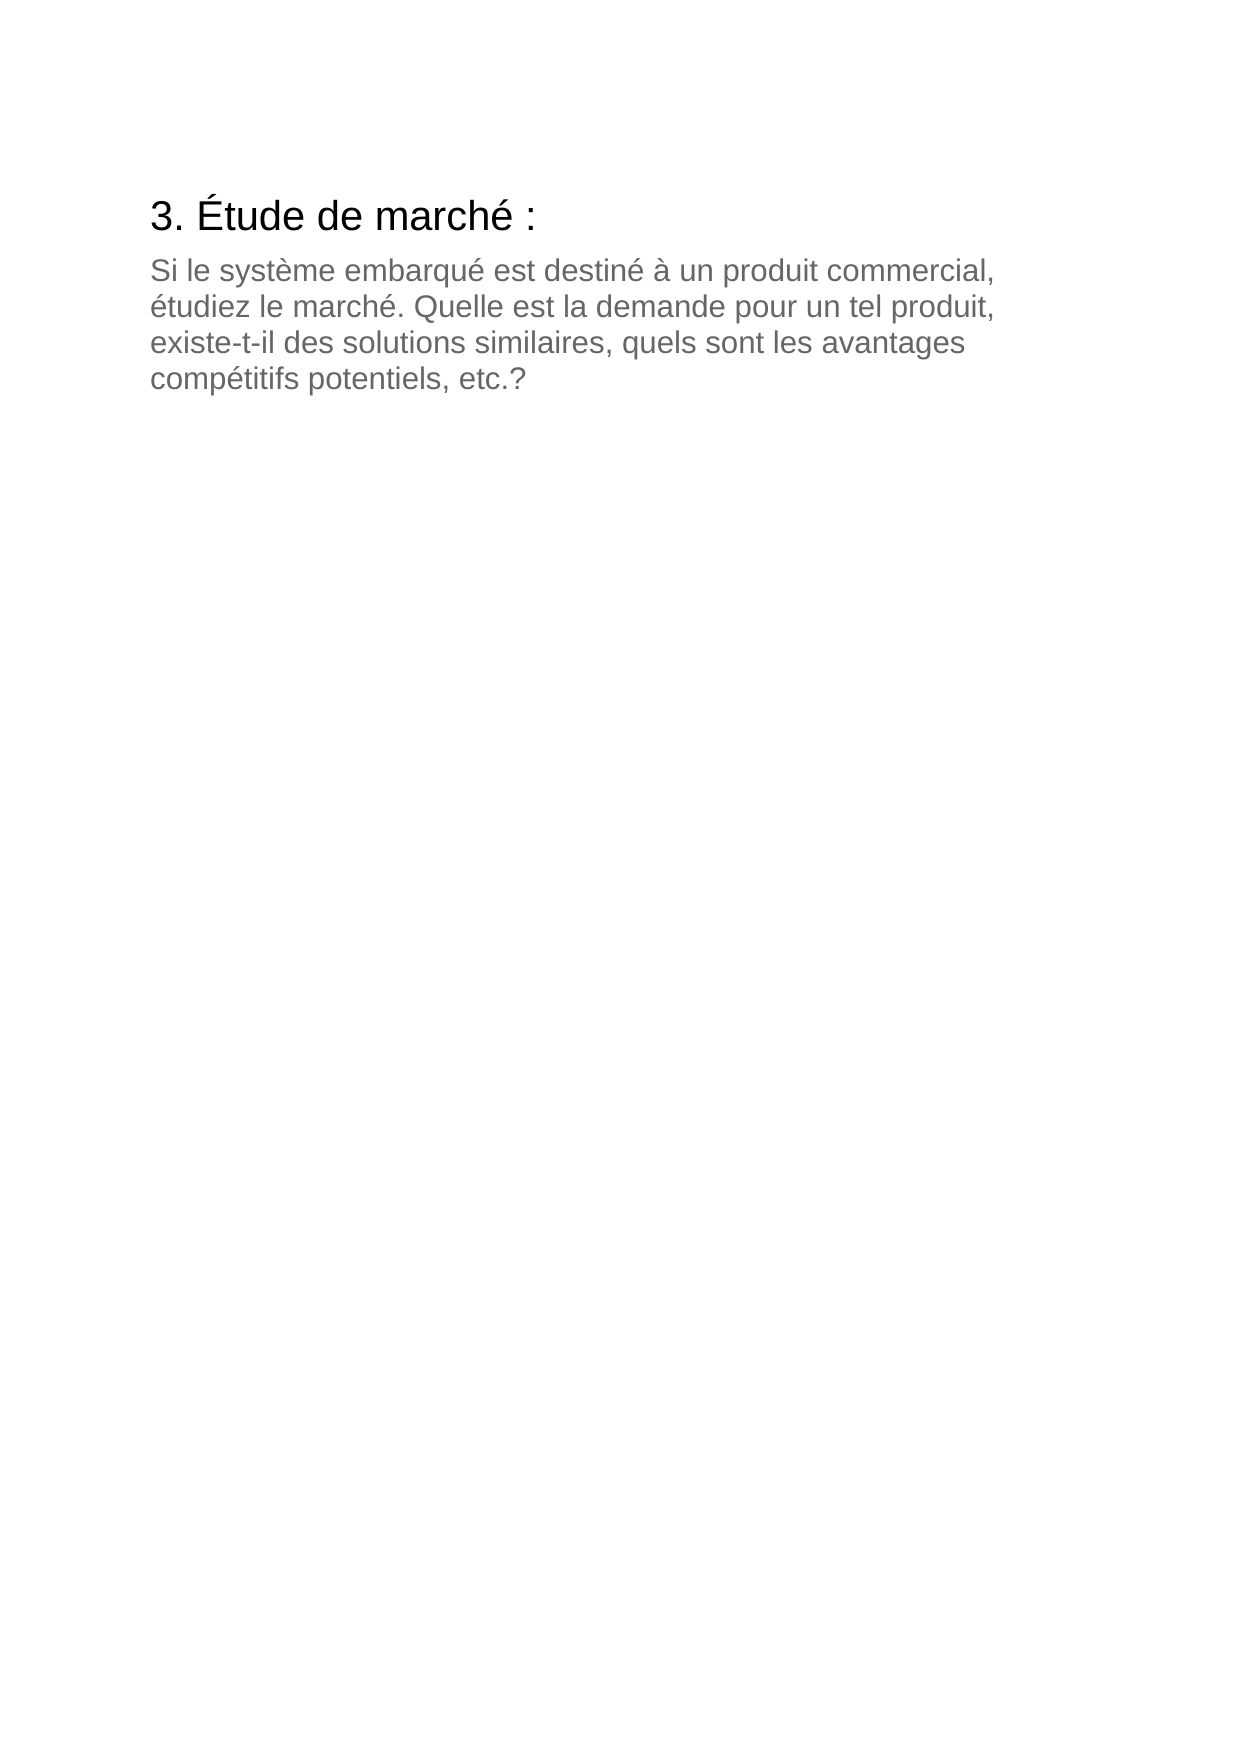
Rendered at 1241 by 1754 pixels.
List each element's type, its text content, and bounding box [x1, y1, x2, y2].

subtitle 3. Étude de marché : [150, 192, 1090, 239]
subtitle Si le système embarqué est destiné à un produit commercial, étudiez le marché. Quelle est la demande pour un tel produit, existe-t-il des solutions similaires, quels sont les avantages compétitifs potentiels, etc.? [150, 252, 1090, 396]
